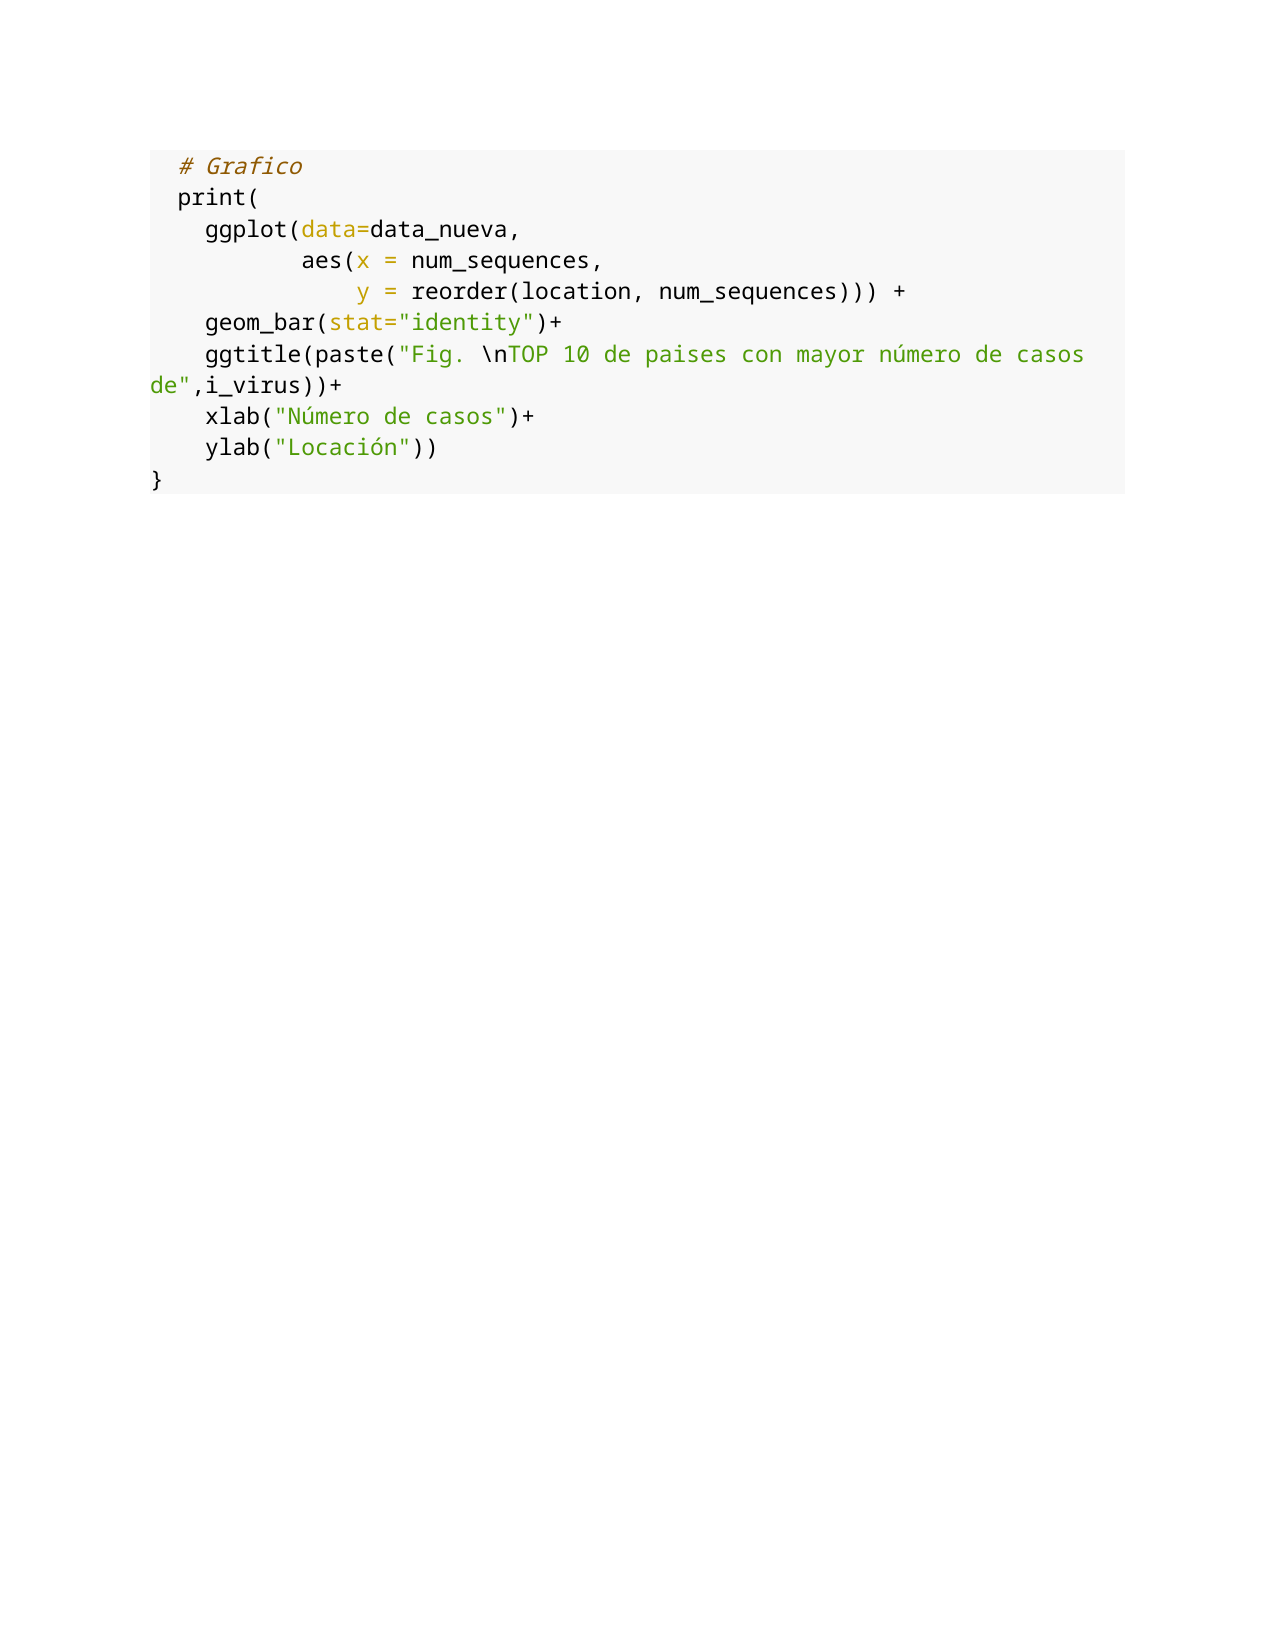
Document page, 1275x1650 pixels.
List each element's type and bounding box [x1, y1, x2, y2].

text [150, 150, 1125, 494]
